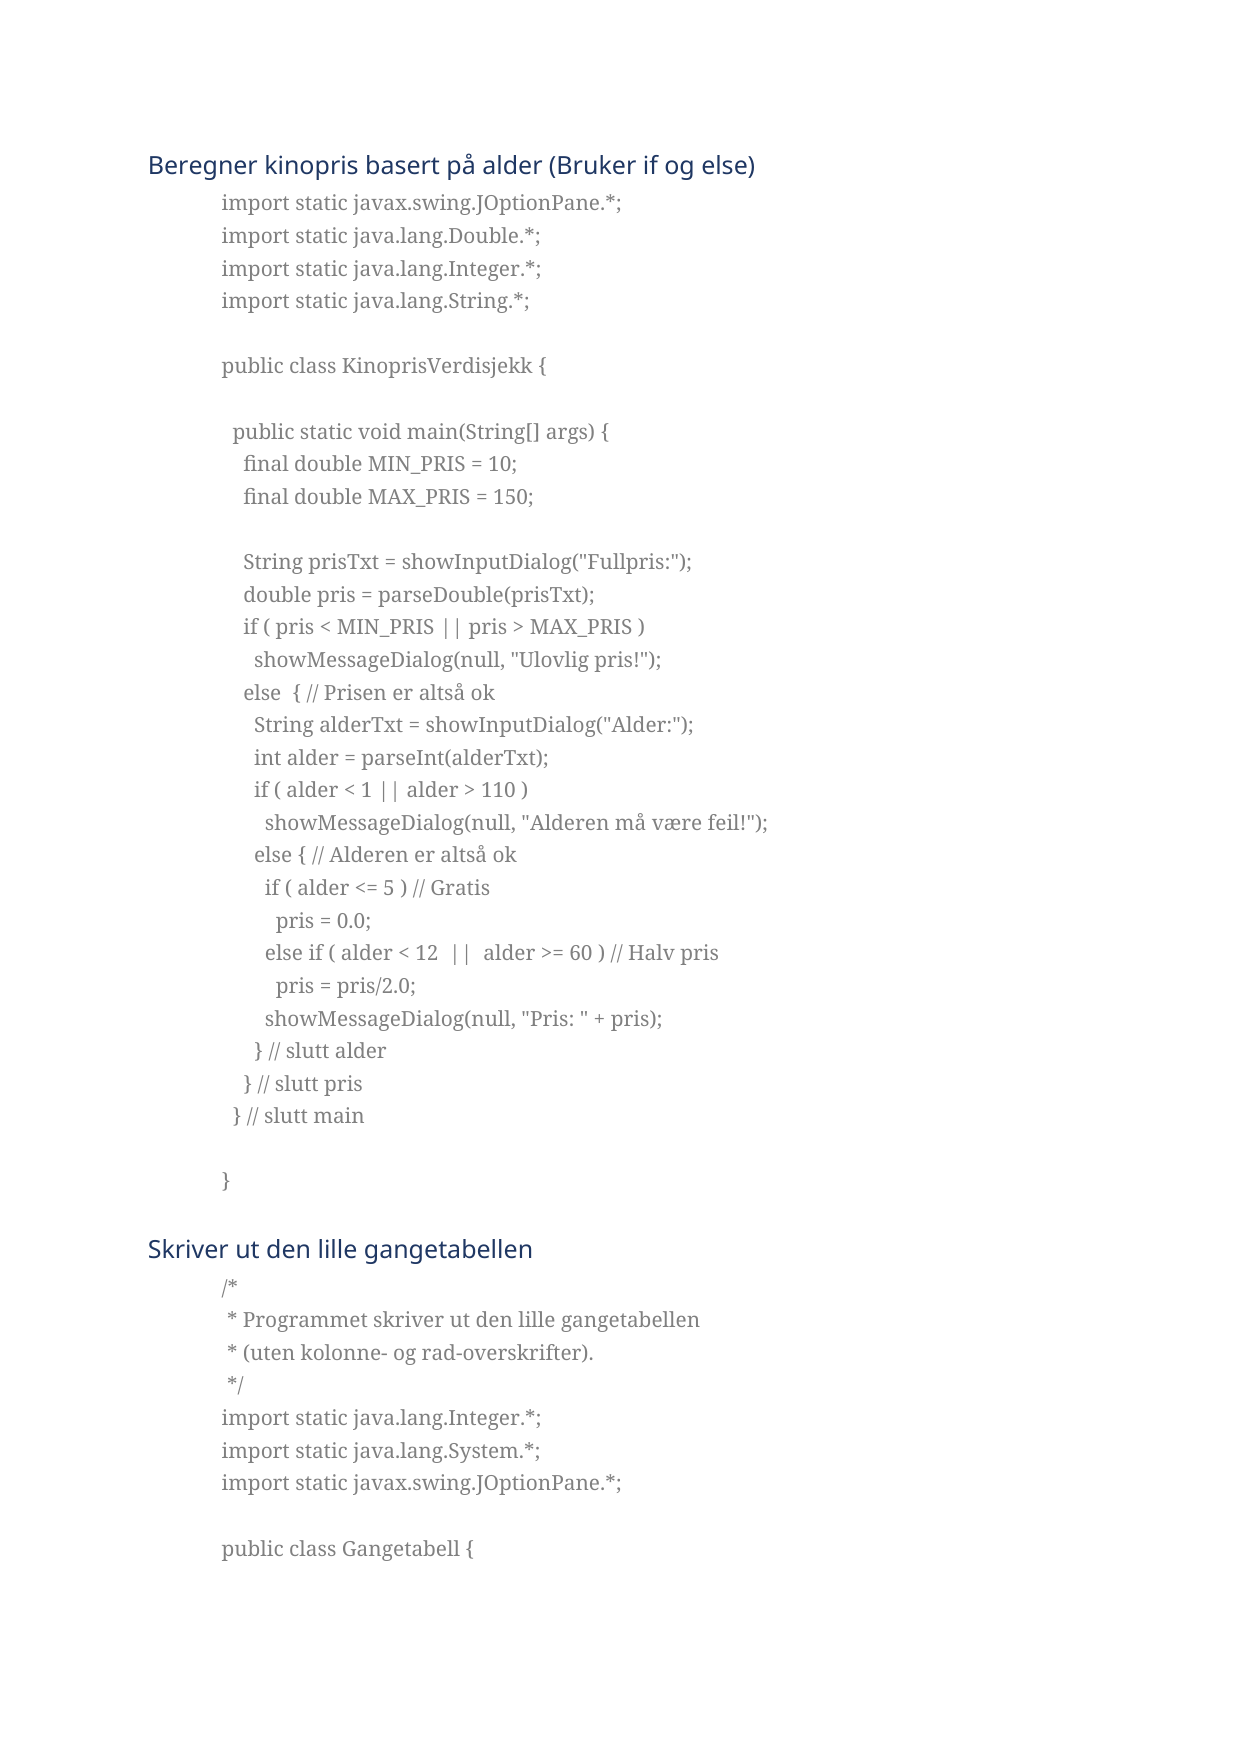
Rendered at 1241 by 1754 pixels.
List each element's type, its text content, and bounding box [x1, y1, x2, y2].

text /* [221, 1273, 1093, 1301]
text if ( alder <= 5 ) // Gratis [221, 873, 1093, 902]
text } // slutt pris [221, 1069, 1093, 1097]
text showMessageDialog(null, "Pris: " + pris); [221, 1004, 1093, 1032]
text pris = pris/2.0; [221, 971, 1093, 999]
text else { // Prisen er altså ok [221, 678, 1093, 706]
text final double MIN_PRIS = 10; [221, 449, 1093, 478]
text } [221, 1167, 1093, 1195]
text } // slutt main [221, 1101, 1093, 1130]
text else if ( alder < 12 || alder >= 60 ) // Halv pris [221, 938, 1093, 967]
text if ( pris < MIN_PRIS || pris > MAX_PRIS ) [221, 612, 1093, 641]
text import static java.lang.String.*; [221, 286, 1093, 315]
text } // slutt alder [221, 1036, 1093, 1065]
text else { // Alderen er altså ok [221, 841, 1093, 869]
text pris = 0.0; [221, 906, 1093, 934]
subtitle Skriver ut den lille gangetabellen [148, 1232, 1093, 1266]
text showMessageDialog(null, "Alderen må være feil!"); [221, 808, 1093, 836]
text import static java.lang.Double.*; [221, 221, 1093, 249]
text */ [221, 1371, 1093, 1399]
text * (uten kolonne- og rad-overskrifter). [221, 1338, 1093, 1366]
text if ( alder < 1 || alder > 110 ) [221, 775, 1093, 804]
text public class KinoprisVerdisjekk { [221, 352, 1093, 380]
text public static void main(String[] args) { [221, 417, 1093, 445]
text String prisTxt = showInputDialog("Fullpris:"); [221, 547, 1093, 576]
text import static javax.swing.JOptionPane.*; [221, 1468, 1093, 1497]
text double pris = parseDouble(prisTxt); [221, 580, 1093, 608]
text int alder = parseInt(alderTxt); [221, 743, 1093, 771]
text showMessageDialog(null, "Ulovlig pris!"); [221, 645, 1093, 673]
text final double MAX_PRIS = 150; [221, 482, 1093, 510]
text import static java.lang.Integer.*; [221, 254, 1093, 282]
text * Programmet skriver ut den lille gangetabellen [221, 1305, 1093, 1334]
subtitle Beregner kinopris basert på alder (Bruker if og else) [148, 148, 1093, 182]
text import static java.lang.Integer.*; [221, 1403, 1093, 1432]
text import static java.lang.System.*; [221, 1436, 1093, 1464]
text import static javax.swing.JOptionPane.*; [221, 188, 1093, 217]
text String alderTxt = showInputDialog("Alder:"); [221, 710, 1093, 739]
text public class Gangetabell { [221, 1534, 1093, 1562]
